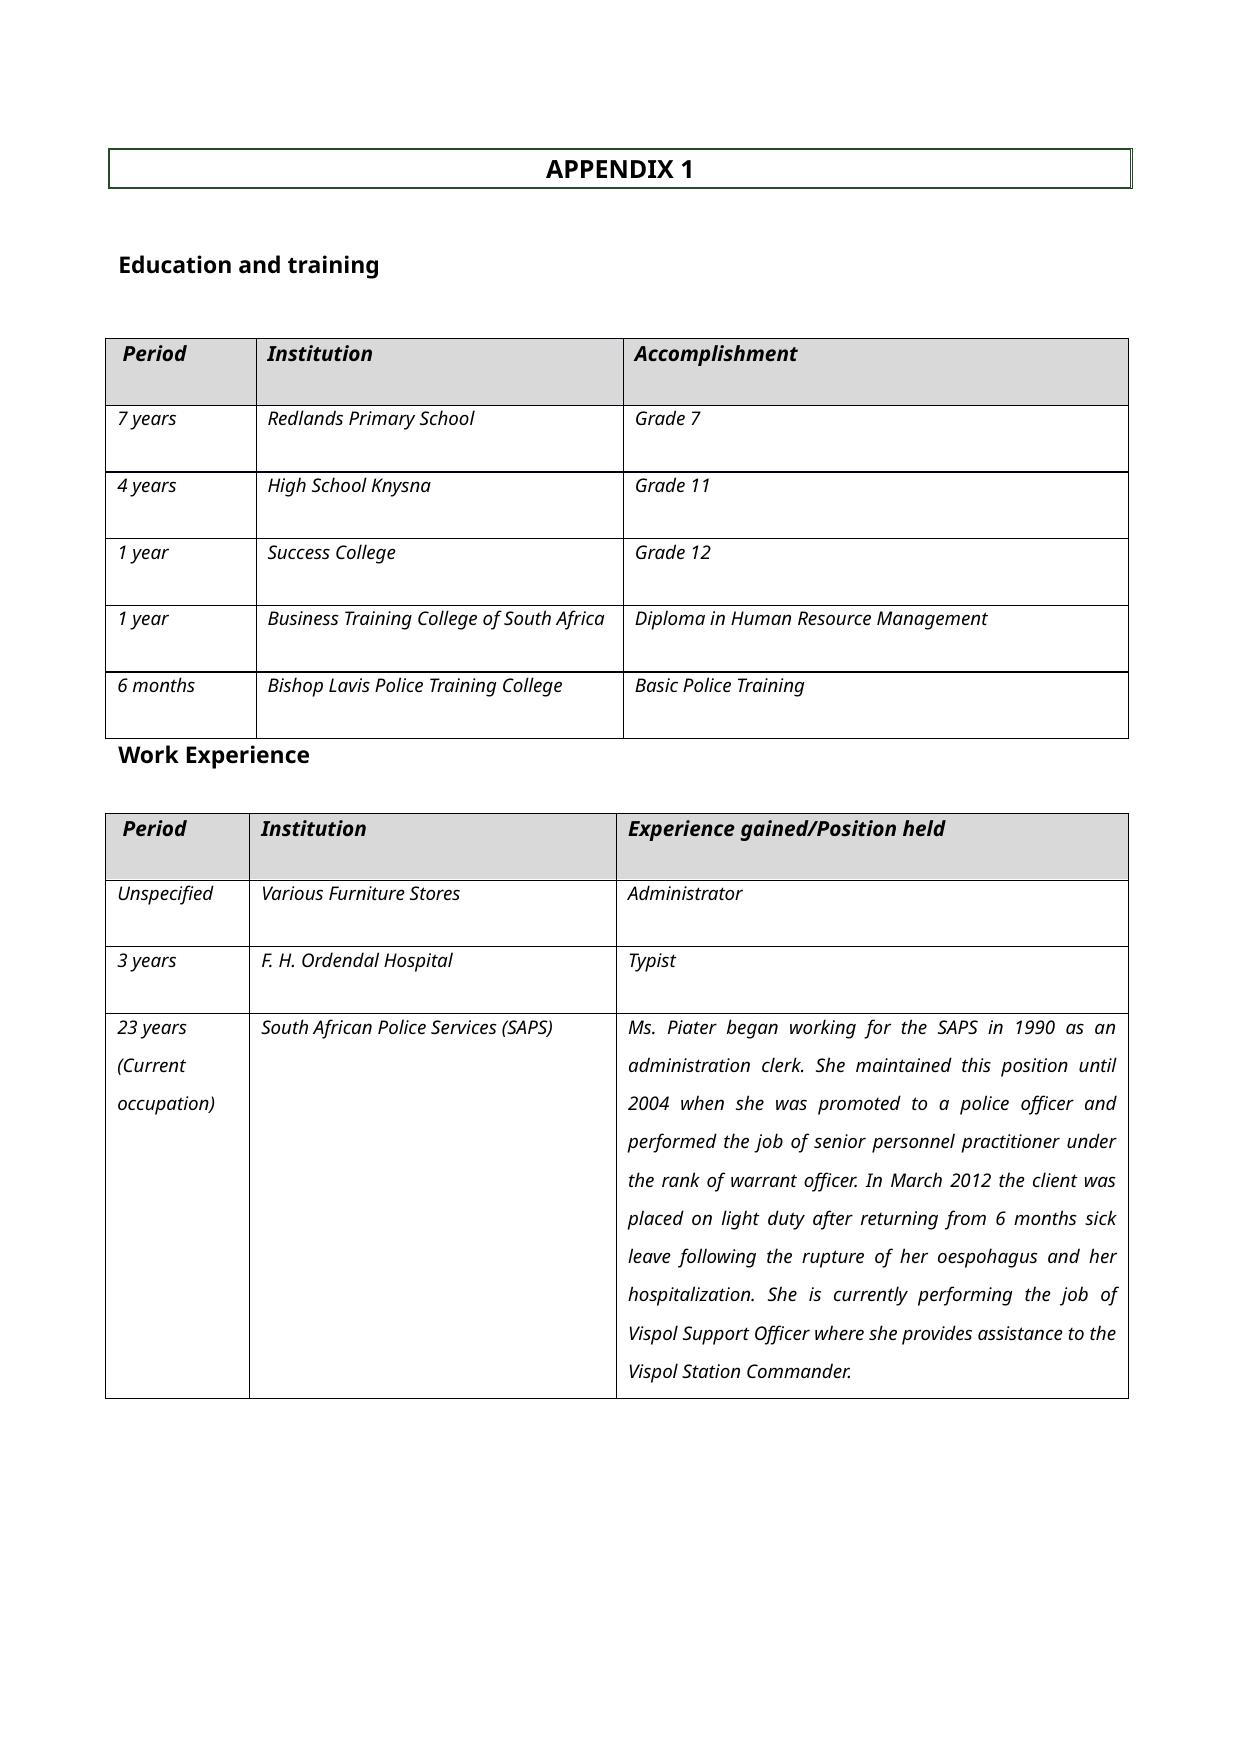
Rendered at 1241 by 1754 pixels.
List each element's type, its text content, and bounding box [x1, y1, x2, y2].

table_cell 3 years [106, 947, 249, 1013]
table_cell 1 year [106, 606, 256, 671]
table_cell Redlands Primary School [257, 406, 623, 471]
table_header Experience gained/Position held [617, 814, 1128, 879]
table_cell Ms. Piater began working for the SAPS in 1990 as an administration clerk. She maintained this position until 2004 when she was promoted to a police officer and performed the job of senior personnel practitioner under the rank of warrant officer. In March 2012 the client was placed on light duty after returning from 6 months sick leave following the rupture of her oespohagus and her hospitalization. She is currently performing the job of Vispol Support Officer where she provides assistance to the Vispol Station Commander. [617, 1014, 1128, 1398]
table_cell High School Knysna [257, 473, 623, 538]
table_cell Business Training College of South Africa [257, 606, 623, 671]
text APPENDIX 1 [110, 150, 1130, 187]
table_header Institution [257, 339, 623, 405]
table_cell Basic Police Training [624, 673, 1128, 738]
table_cell 4 years [106, 473, 256, 538]
table_cell 23 years (Current occupation) [106, 1014, 249, 1398]
table_cell Diploma in Human Resource Management [624, 606, 1128, 671]
table_cell Administrator [617, 881, 1128, 946]
table_cell Bishop Lavis Police Training College [257, 673, 623, 738]
table_cell 1 year [106, 539, 256, 605]
table_header Accomplishment [624, 339, 1128, 405]
table_header Period [106, 339, 256, 405]
table_cell Grade 12 [624, 539, 1128, 605]
table_cell Grade 11 [624, 473, 1128, 538]
table_cell 6 months [106, 673, 256, 738]
text Work Experience [118, 739, 1122, 770]
table_cell South African Police Services (SAPS) [250, 1014, 616, 1398]
text Education and training [118, 248, 1122, 280]
table_cell Typist [617, 947, 1128, 1013]
table_cell Grade 7 [624, 406, 1128, 471]
table_cell Success College [257, 539, 623, 605]
table_cell 7 years [106, 406, 256, 471]
table_cell Unspecified [106, 881, 249, 946]
table_header Institution [250, 814, 616, 879]
table_cell F. H. Ordendal Hospital [250, 947, 616, 1013]
table_cell Various Furniture Stores [250, 881, 616, 946]
table_header Period [106, 814, 249, 879]
